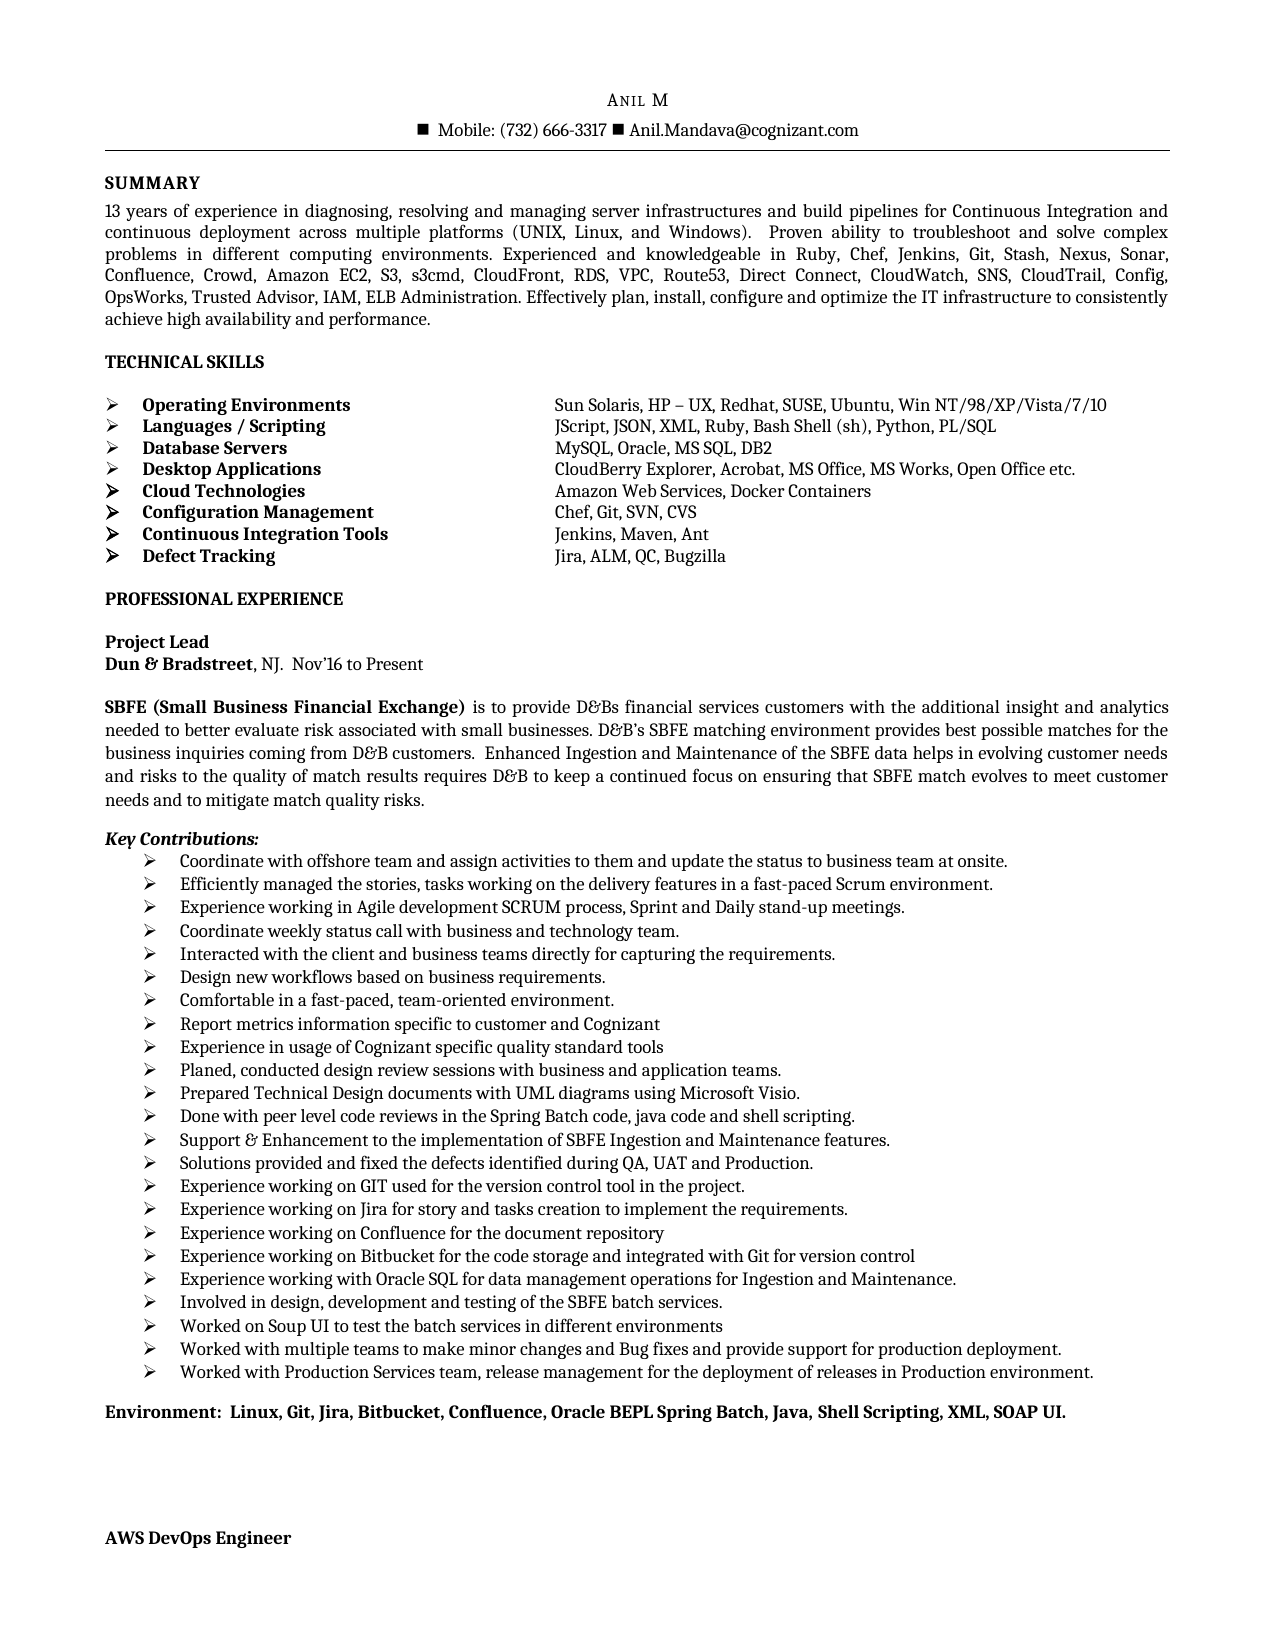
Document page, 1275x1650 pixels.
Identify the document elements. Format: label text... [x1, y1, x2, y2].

list Worked with multiple teams to make minor changes and Bug fixes and provide support for production deployment. [142, 1338, 1170, 1360]
list Support & Enhancement to the implementation of SBFE Ingestion and Maintenance features. [142, 1129, 1170, 1151]
text Key Contributions: [105, 829, 1170, 851]
list Involved in design, development and testing of the SBFE batch services. [142, 1292, 1170, 1313]
list Database Servers MySQL, Oracle, MS SQL, DB2 [105, 437, 1170, 459]
text AWS DevOps Engineer [105, 1528, 1170, 1549]
title Mobile: (732) 666-3317 Anil.Mandava@cognizant.com [105, 120, 1170, 150]
text TECHNICAL SKILLS [105, 351, 1170, 373]
list Solutions provided and fixed the defects identified during QA, UAT and Production. [142, 1152, 1170, 1174]
list Experience working with Oracle SQL for data management operations for Ingestion and Maintenance. [142, 1269, 1170, 1290]
list Languages / Scripting JScript, JSON, XML, Ruby, Bash Shell (sh), Python, PL/SQL [105, 416, 1170, 437]
title SUMMARY [105, 172, 1170, 194]
list Coordinate with offshore team and assign activities to them and update the status to business team at onsite. [142, 851, 1170, 872]
list Continuous Integration Tools Jenkins, Maven, Ant [105, 524, 1170, 545]
list Experience working on Confluence for the document repository [142, 1222, 1170, 1244]
list Coordinate weekly status call with business and technology team. [142, 920, 1170, 942]
list Configuration Management Chef, Git, SVN, CVS [105, 502, 1170, 524]
list Planed, conducted design review sessions with business and application teams. [142, 1059, 1170, 1081]
list Report metrics information specific to customer and Cognizant [142, 1013, 1170, 1035]
list Experience working in Agile development SCRUM process, Sprint and Daily stand-up meetings. [142, 897, 1170, 918]
text Dun & Bradstreet, NJ. Nov’16 to Present [105, 653, 1170, 674]
list Experience working on Bitbucket for the code storage and integrated with Git for version control [142, 1245, 1170, 1267]
list Experience in usage of Cognizant specific quality standard tools [142, 1036, 1170, 1058]
list Defect Tracking Jira, ALM, QC, Bugzilla [105, 545, 1170, 567]
list Cloud Technologies Amazon Web Services, Docker Containers [105, 481, 1170, 502]
text SBFE (Small Business Financial Exchange) is to provide D&Bs financial services customers with the additional insight and analytics needed to better evaluate risk associated with small businesses. D&B’s SBFE matching environment provides best possible matches for the business inquiries coming from D&B customers. Enhanced Ingestion and Maintenance of the SBFE data helps in evolving customer needs and risks to the quality of match results requires D&B to keep a continued focus on ensuring that SBFE match evolves to meet customer needs and to mitigate match quality risks. [105, 696, 1170, 811]
list Experience working on Jira for story and tasks creation to implement the requirements. [142, 1199, 1170, 1221]
text Environment: Linux, Git, Jira, Bitbucket, Confluence, Oracle BEPL Spring Batch, Java, Shell Scripting, XML, SOAP UI. [105, 1401, 1170, 1423]
list Worked with Production Services team, release management for the deployment of releases in Production environment. [142, 1362, 1170, 1383]
list Worked on Soup UI to test the batch services in different environments [142, 1315, 1170, 1337]
list Desktop Applications CloudBerry Explorer, Acrobat, MS Office, MS Works, Open Office etc. [105, 459, 1170, 481]
title Anil M [105, 90, 1170, 112]
list Design new workflows based on business requirements. [142, 967, 1170, 988]
list Comfortable in a fast-paced, team-oriented environment. [142, 990, 1170, 1011]
list Operating Environments Sun Solaris, HP – UX, Redhat, SUSE, Ubuntu, Win NT/98/XP/Vista/7/10 [105, 394, 1170, 416]
text Project Lead [105, 631, 1170, 653]
list Efficiently managed the stories, tasks working on the delivery features in a fast-paced Scrum environment. [142, 874, 1170, 895]
list Interacted with the client and business teams directly for capturing the requirements. [142, 943, 1170, 965]
list Experience working on GIT used for the version control tool in the project. [142, 1176, 1170, 1197]
list Prepared Technical Design documents with UML diagrams using Microsoft Visio. [142, 1083, 1170, 1104]
list Done with peer level code reviews in the Spring Batch code, java code and shell scripting. [142, 1106, 1170, 1128]
text 13 years of experience in diagnosing, resolving and managing server infrastructures and build pipelines for Continuous Integration and continuous deployment across multiple platforms (UNIX, Linux, and Windows). Proven ability to troubleshoot and solve complex problems in different computing environments. Experienced and knowledgeable in Ruby, Chef, Jenkins, Git, Stash, Nexus, Sonar, Confluence, Crowd, Amazon EC2, S3, s3cmd, CloudFront, RDS, VPC, Route53, Direct Connect, CloudWatch, SNS, CloudTrail, Config, OpsWorks, Trusted Advisor, IAM, ELB Administration. Effectively plan, install, configure and optimize the IT infrastructure to consistently achieve high availability and performance. [105, 200, 1170, 329]
text PROFESSIONAL EXPERIENCE [105, 588, 1170, 610]
